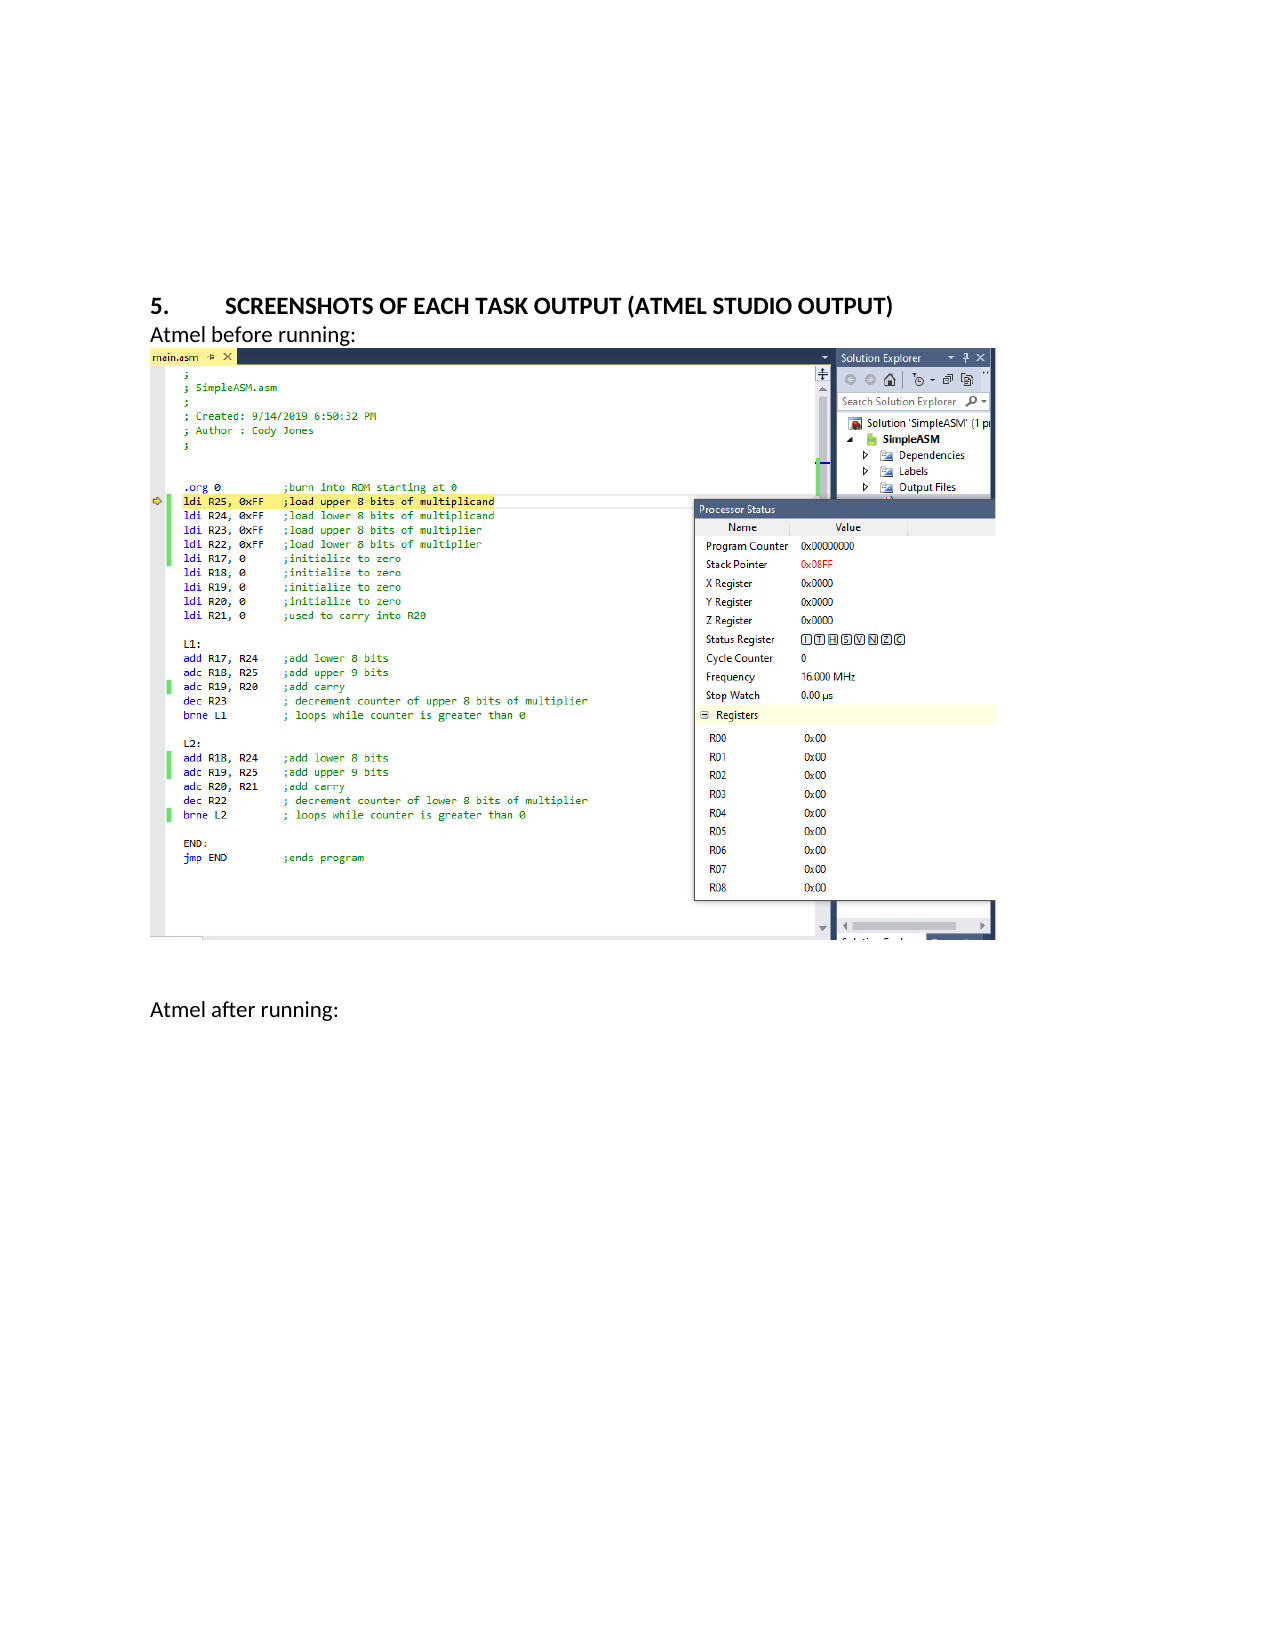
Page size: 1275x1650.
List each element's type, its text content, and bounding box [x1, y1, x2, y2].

picture [150, 348, 996, 940]
text Atmel before running: [150, 321, 1125, 349]
list SCREENSHOTS OF EACH TASK OUTPUT (ATMEL STUDIO OUTPUT) [150, 290, 1125, 321]
text Atmel after running: [150, 995, 1125, 1023]
